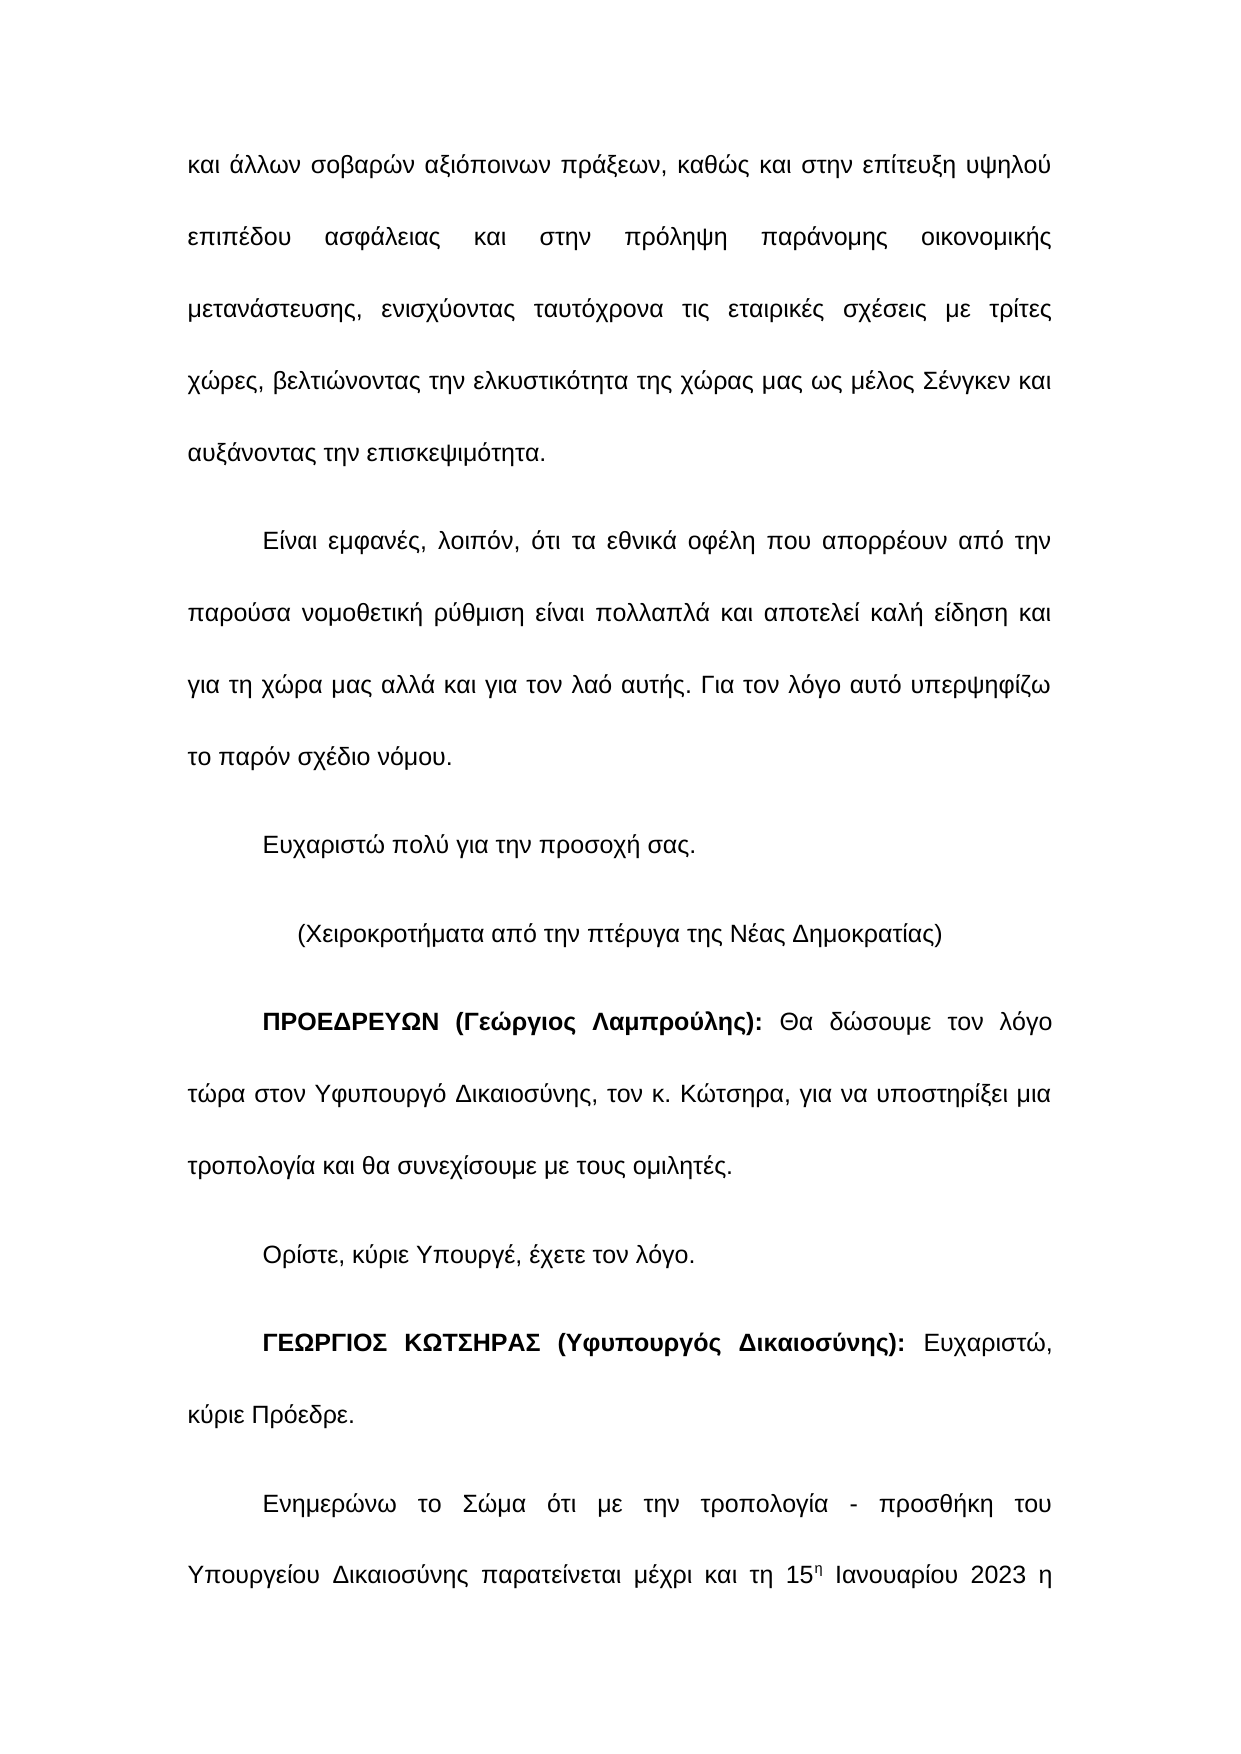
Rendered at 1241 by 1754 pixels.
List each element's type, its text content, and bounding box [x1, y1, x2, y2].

text Ορίστε, κύριε Υπουργέ, έχετε τον λόγο. [187, 1239, 1053, 1268]
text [187, 1488, 1053, 1589]
text Ευχαριστώ πολύ για την προσοχή σας. [187, 830, 1053, 859]
text ΠΡΟΕΔΡΕΥΩΝ (Γεώργιος Λαμπρούλης): Θα δώσουμε τον λόγο τώρα στον Υφυπουργό Δικαιοσύνης, τον κ. Κώτσηρα, για να υποστηρίξει μια τροπολογία και θα συνεχίσουμε με τους ομιλητές. [187, 1007, 1053, 1180]
text ΓΕΩΡΓΙΟΣ ΚΩΤΣΗΡΑΣ (Υφυπουργός Δικαιοσύνης): Ευχαριστώ, κύριε Πρόεδρε. [187, 1328, 1053, 1429]
text Είναι εμφανές, λοιπόν, ότι τα εθνικά οφέλη που απορρέουν από την παρούσα νομοθετική ρύθμιση είναι πολλαπλά και αποτελεί καλή είδηση και για τη χώρα μας αλλά και για τον λαό αυτής. Για τον λόγο αυτό υπερψηφίζω το παρόν σχέδιο νόμου. [187, 526, 1053, 770]
text (Χειροκροτήματα από την πτέρυγα της Νέας Δημοκρατίας) [187, 919, 1053, 947]
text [187, 150, 1053, 466]
